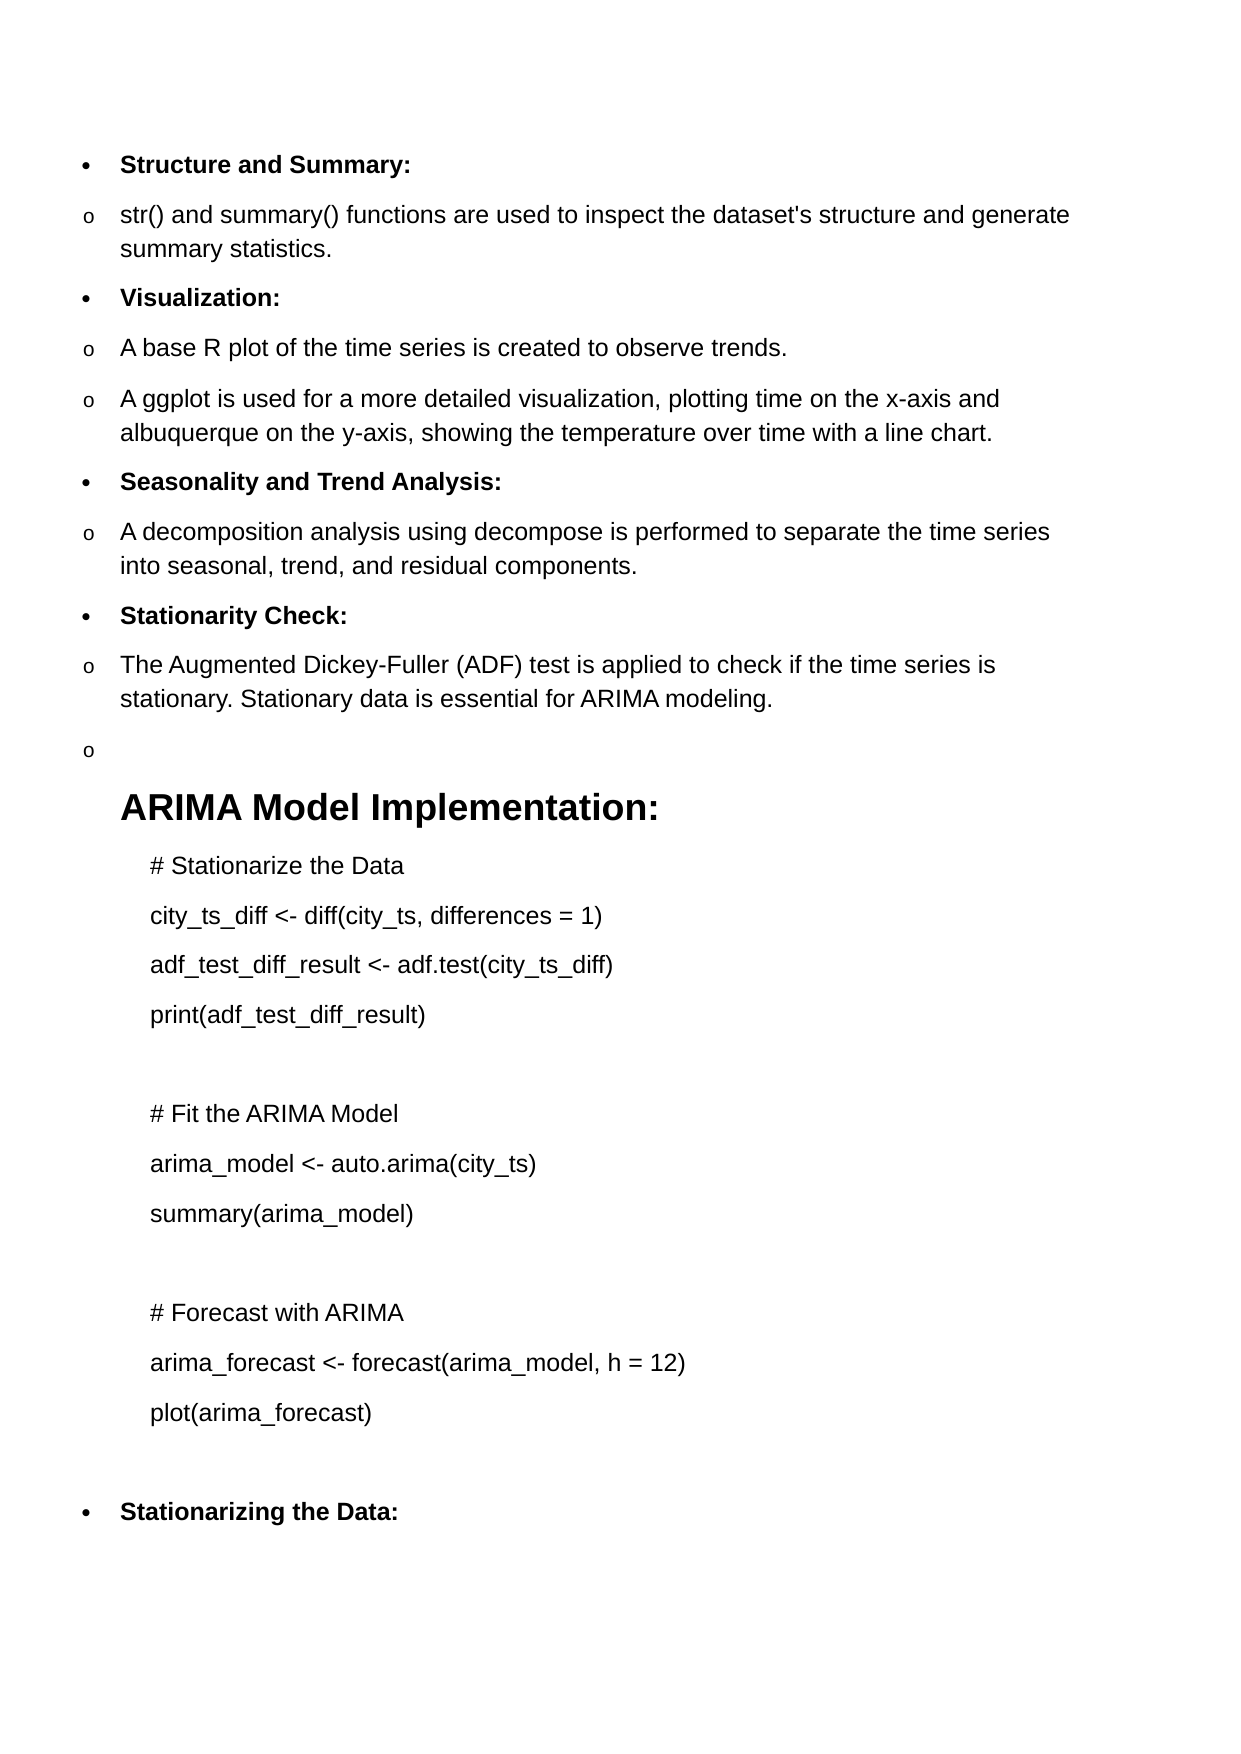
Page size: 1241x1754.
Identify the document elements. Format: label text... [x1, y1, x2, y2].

list A decomposition analysis using decompose is performed to separate the time series into seasonal, trend, and residual components. [82, 517, 1090, 580]
text plot(arima_forecast) [150, 1397, 1090, 1426]
text adf_test_diff_result <- adf.test(city_ts_diff) [150, 950, 1090, 979]
text ARIMA Model Implementation: [120, 785, 1090, 828]
text print(adf_test_diff_result) [150, 1000, 1090, 1029]
list A base R plot of the time series is created to observe trends. [82, 333, 1090, 363]
list Structure and Summary: [82, 150, 1090, 179]
text # Forecast with ARIMA [150, 1298, 1090, 1327]
list Visualization: [82, 283, 1090, 312]
list A ggplot is used for a more detailed visualization, plotting time on the x-axis and albuquerque on the y-axis, showing the temperature over time with a line chart. [82, 384, 1090, 446]
text # Fit the ARIMA Model [150, 1099, 1090, 1128]
list Seasonality and Trend Analysis: [82, 467, 1090, 496]
list Stationarizing the Data: [82, 1497, 1090, 1526]
list The Augmented Dickey-Fuller (ADF) test is applied to check if the time series is stationary. Stationary data is essential for ARIMA modeling. [82, 650, 1090, 713]
list Stationarity Check: [82, 601, 1090, 629]
text # Stationarize the Data [150, 851, 1090, 880]
text city_ts_diff <- diff(city_ts, differences = 1) [150, 901, 1090, 929]
text arima_forecast <- forecast(arima_model, h = 12) [150, 1348, 1090, 1377]
text arima_model <- auto.arima(city_ts) [150, 1149, 1090, 1178]
text summary(arima_model) [150, 1199, 1090, 1227]
list str() and summary() functions are used to inspect the dataset's structure and generate summary statistics. [82, 200, 1090, 262]
